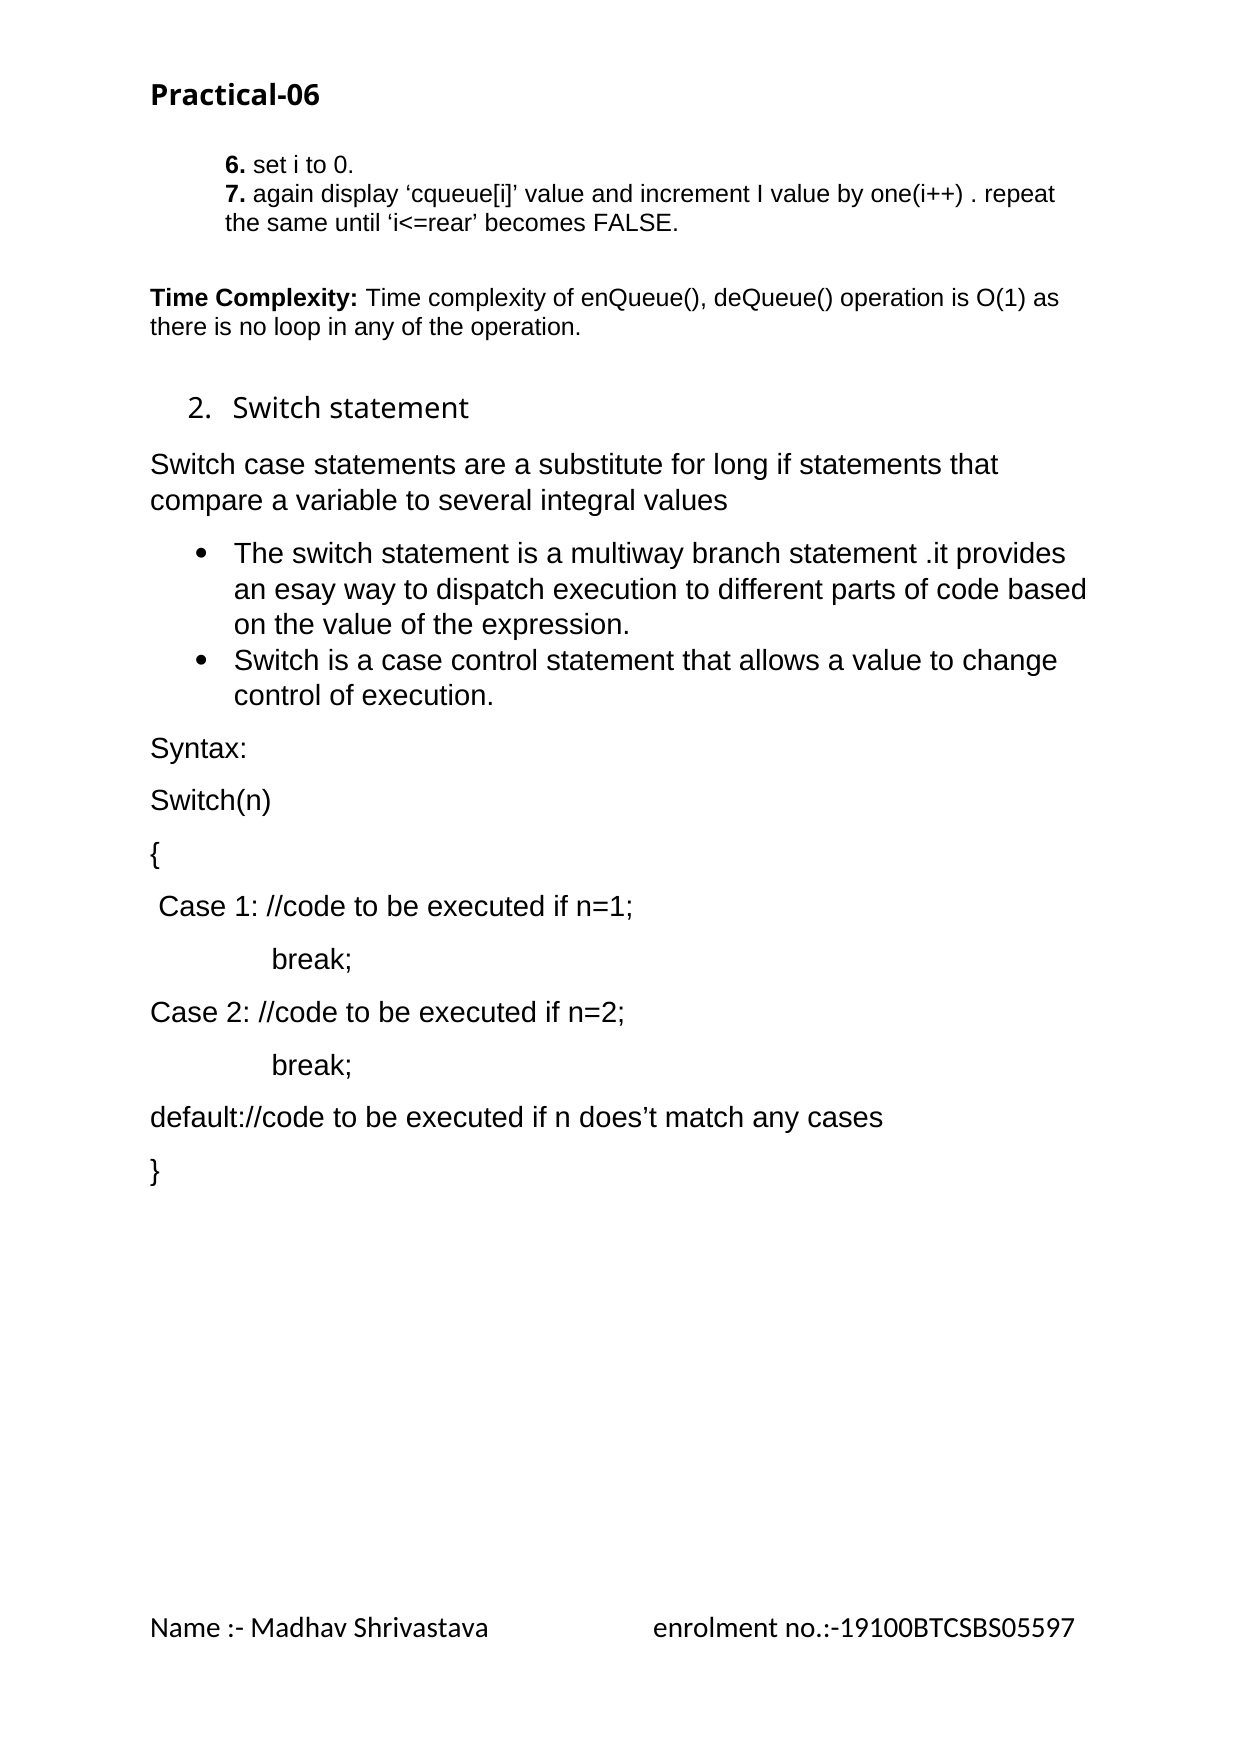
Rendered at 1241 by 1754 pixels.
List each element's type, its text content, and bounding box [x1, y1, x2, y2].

text Syntax: [150, 731, 1090, 764]
text Time Complexity: Time complexity of enQueue(), deQueue() operation is O(1) as there is no loop in any of the operation. [150, 283, 1090, 341]
list 7. again display ‘cqueue[i]’ value and increment I value by one(i++) . repeat the same until ‘i<=rear’ becomes FALSE. [225, 179, 1090, 236]
text Switch(n) [150, 783, 1090, 817]
list 6. set i to 0. [225, 150, 1090, 179]
text Case 2: //code to be executed if n=2; [150, 995, 1090, 1028]
text Case 1: //code to be executed if n=1; [150, 889, 1090, 923]
text break; [150, 1047, 1090, 1081]
text break; [150, 942, 1090, 975]
list The switch statement is a multiway branch statement .it provides an esay way to dispatch execution to different parts of code based on the value of the expression. [196, 536, 1090, 641]
list Switch is a case control statement that allows a value to change control of execution. [196, 643, 1090, 712]
text default://code to be executed if n does’t match any cases [150, 1100, 1090, 1134]
text Switch case statements are a substitute for long if statements that compare a variable to several integral values [150, 447, 1090, 517]
list Switch statement [187, 387, 1090, 427]
text { [150, 836, 1090, 870]
text } [150, 1153, 1090, 1187]
